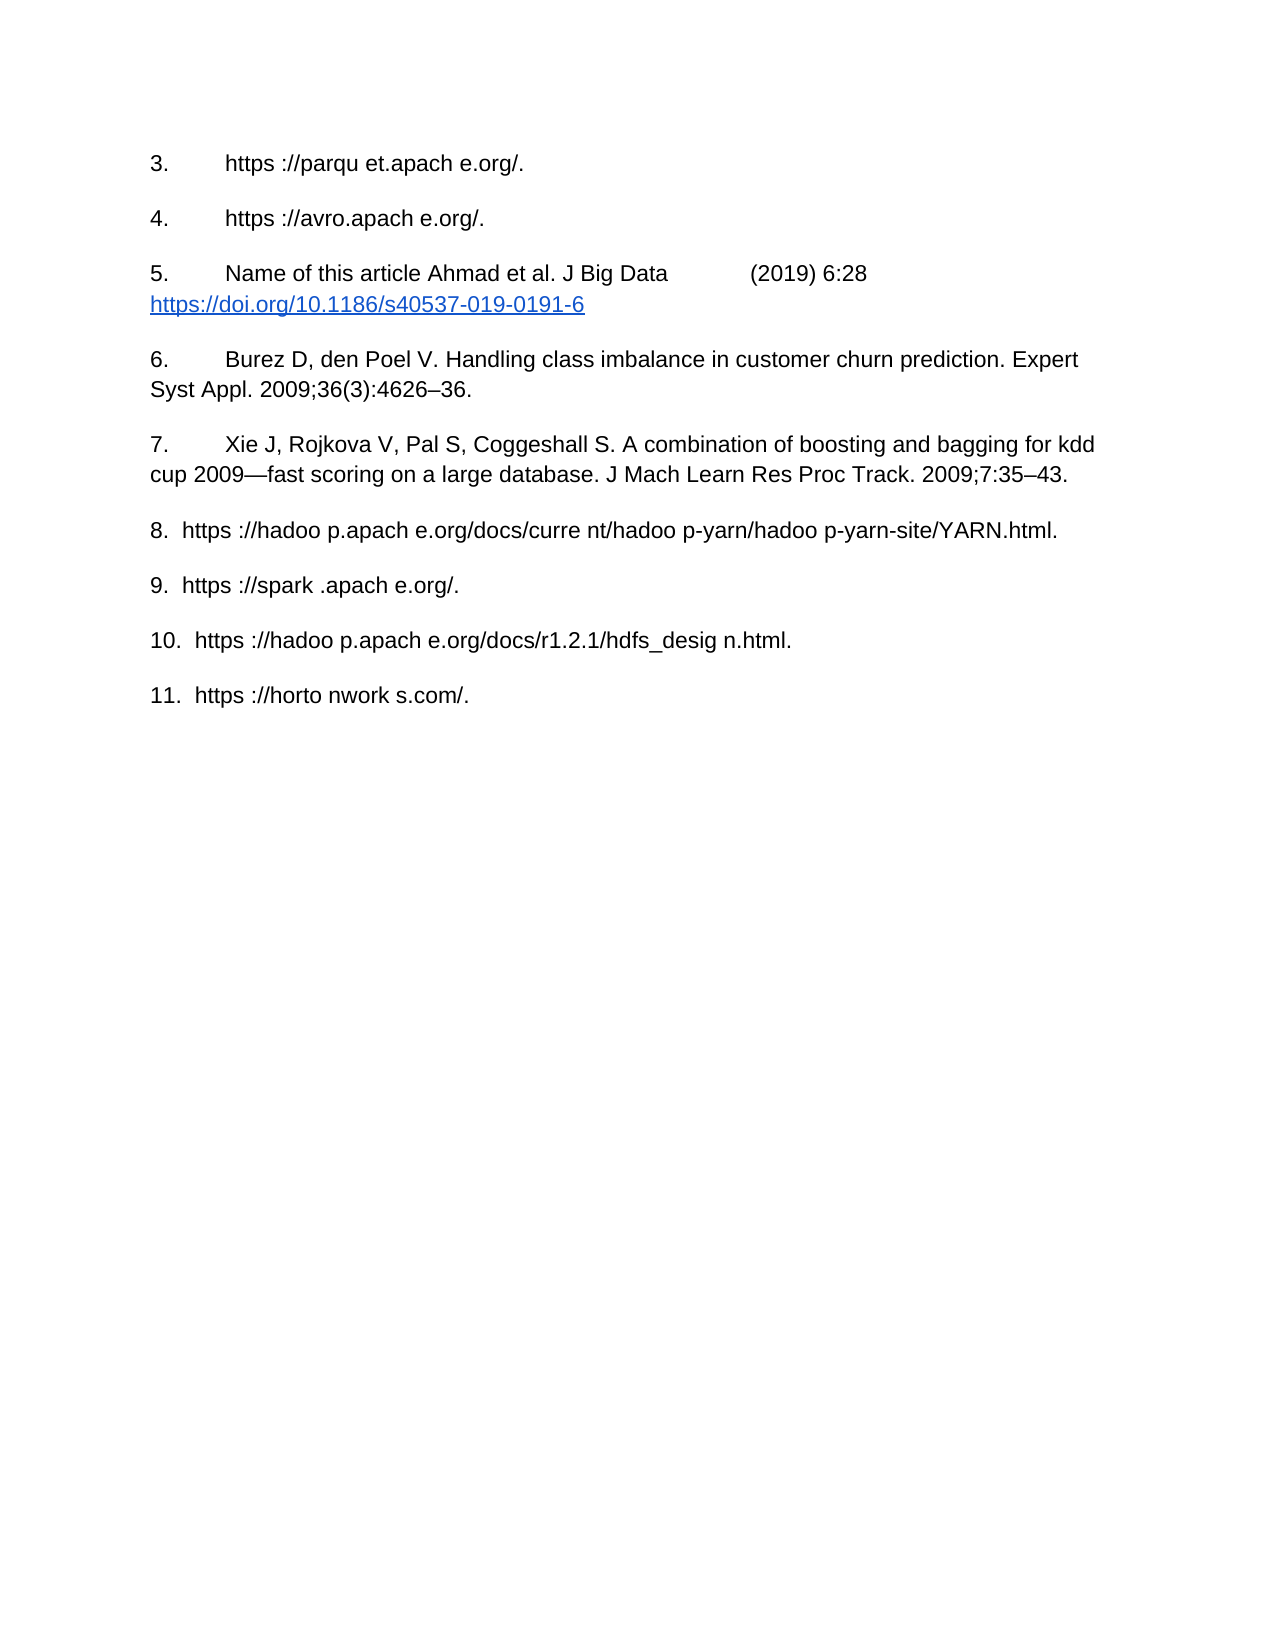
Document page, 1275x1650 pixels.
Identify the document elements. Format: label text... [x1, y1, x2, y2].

text 6. Burez D, den Poel V. Handling class imbalance in customer churn prediction. Expert Syst Appl. 2009;36(3):4626–36. [150, 346, 1125, 402]
text 11. https ://horto nwork s.com/. [150, 682, 1125, 709]
text 3. https ://parqu et.apach e.org/. [150, 150, 1125, 176]
text 8. https ://hadoo p.apach e.org/docs/curre nt/hadoo p-yarn/hadoo p-yarn-site/YARN.html. [150, 517, 1125, 543]
text 4. https ://avro.apach e.org/. [150, 205, 1125, 232]
text 7. Xie J, Rojkova V, Pal S, Coggeshall S. A combination of boosting and bagging for kdd cup 2009—fast scoring on a large database. J Mach Learn Res Proc Track. 2009;7:35–43. [150, 431, 1125, 488]
text 10. https ://hadoo p.apach e.org/docs/r1.2.1/hdfs_desig n.html. [150, 627, 1125, 653]
text 5. Name of this article Ahmad et al. J Big Data (2019) 6:28 https://doi.org/10.1186/s40537-019-0191-6 [150, 260, 1125, 317]
text 9. https ://spark .apach e.org/. [150, 572, 1125, 598]
